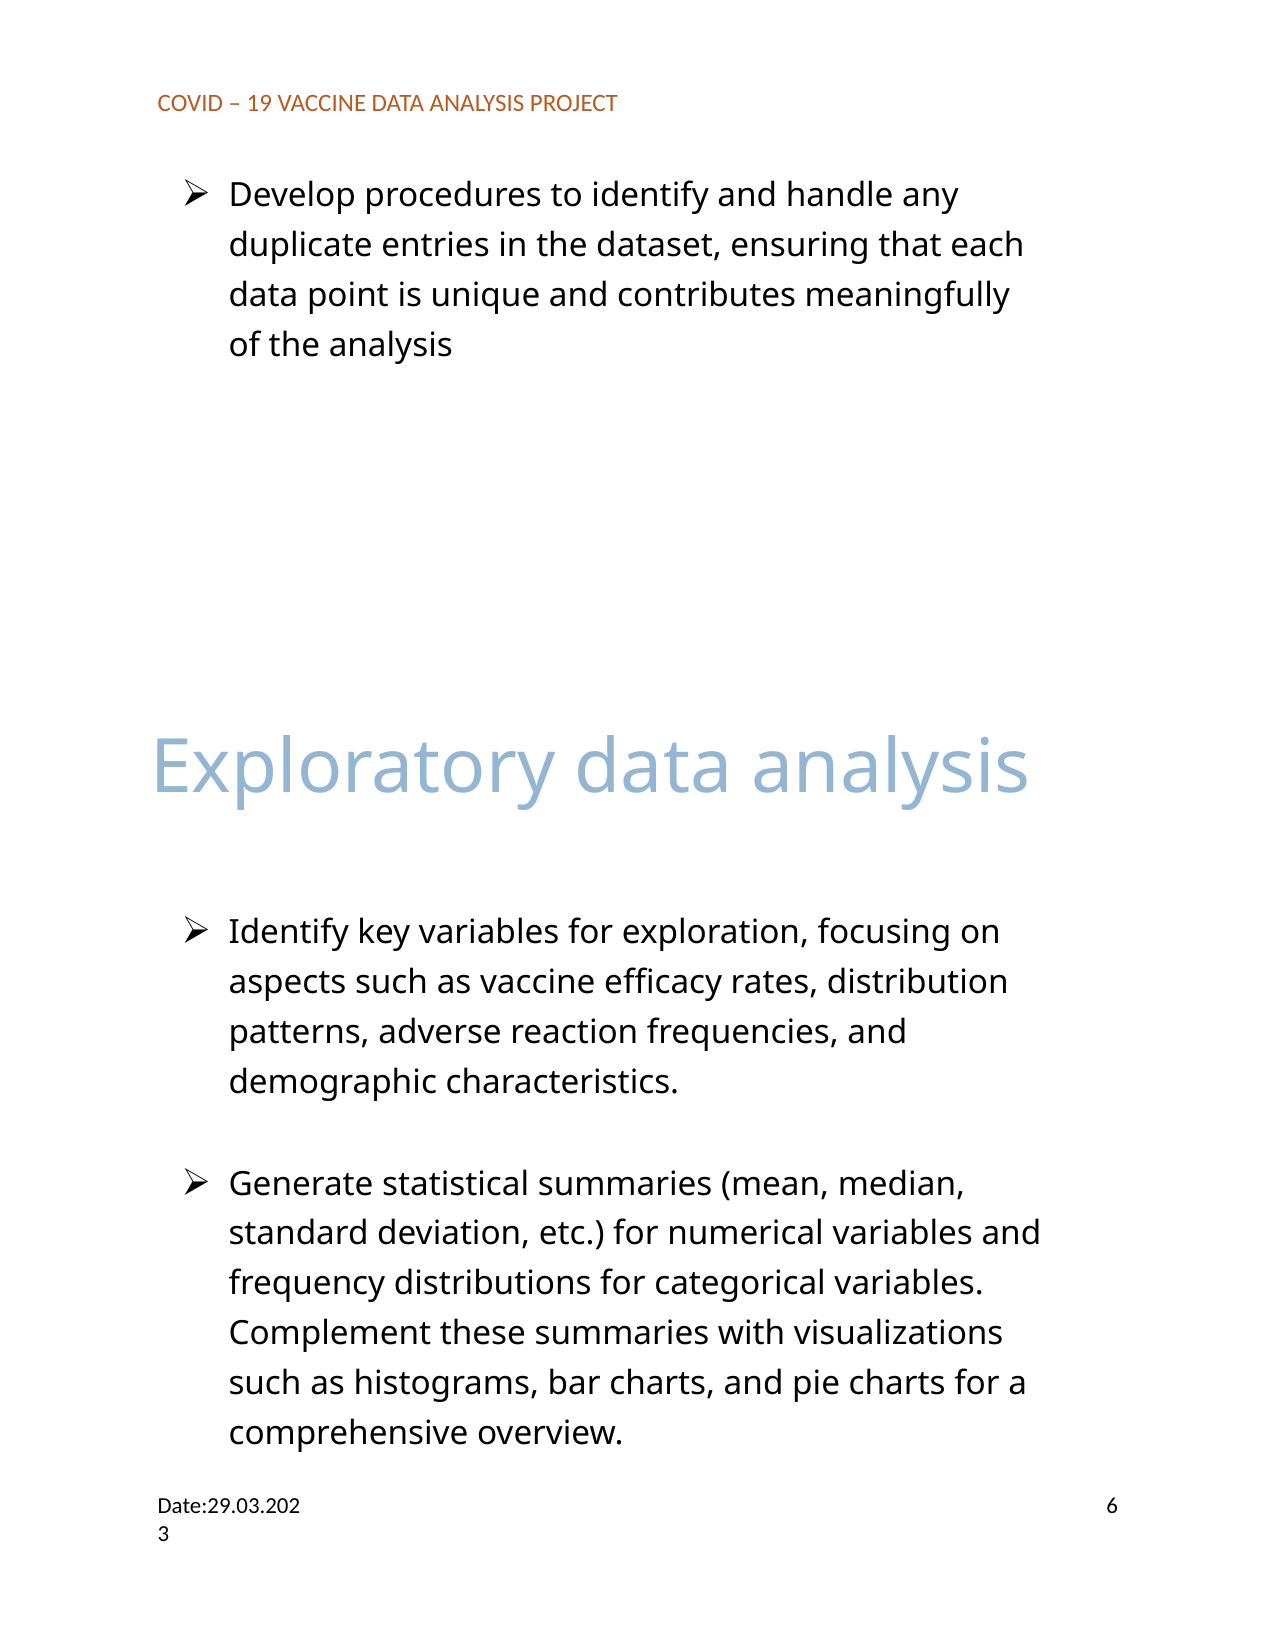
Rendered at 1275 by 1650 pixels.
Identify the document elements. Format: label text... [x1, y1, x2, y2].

text Exploratory data analysis [150, 712, 1117, 814]
list Develop procedures to identify and handle any duplicate entries in the dataset, ensuring that each data point is unique and contributes meaningfully of the analysis [181, 171, 1056, 366]
list Generate statistical summaries (mean, median, standard deviation, etc.) for numerical variables and frequency distributions for categorical variables. Complement these summaries with visualizations such as histograms, bar charts, and pie charts for a comprehensive overview. [181, 1159, 1056, 1454]
list Identify key variables for exploration, focusing on aspects such as vaccine efficacy rates, distribution patterns, adverse reaction frequencies, and demographic characteristics. [181, 908, 1056, 1103]
